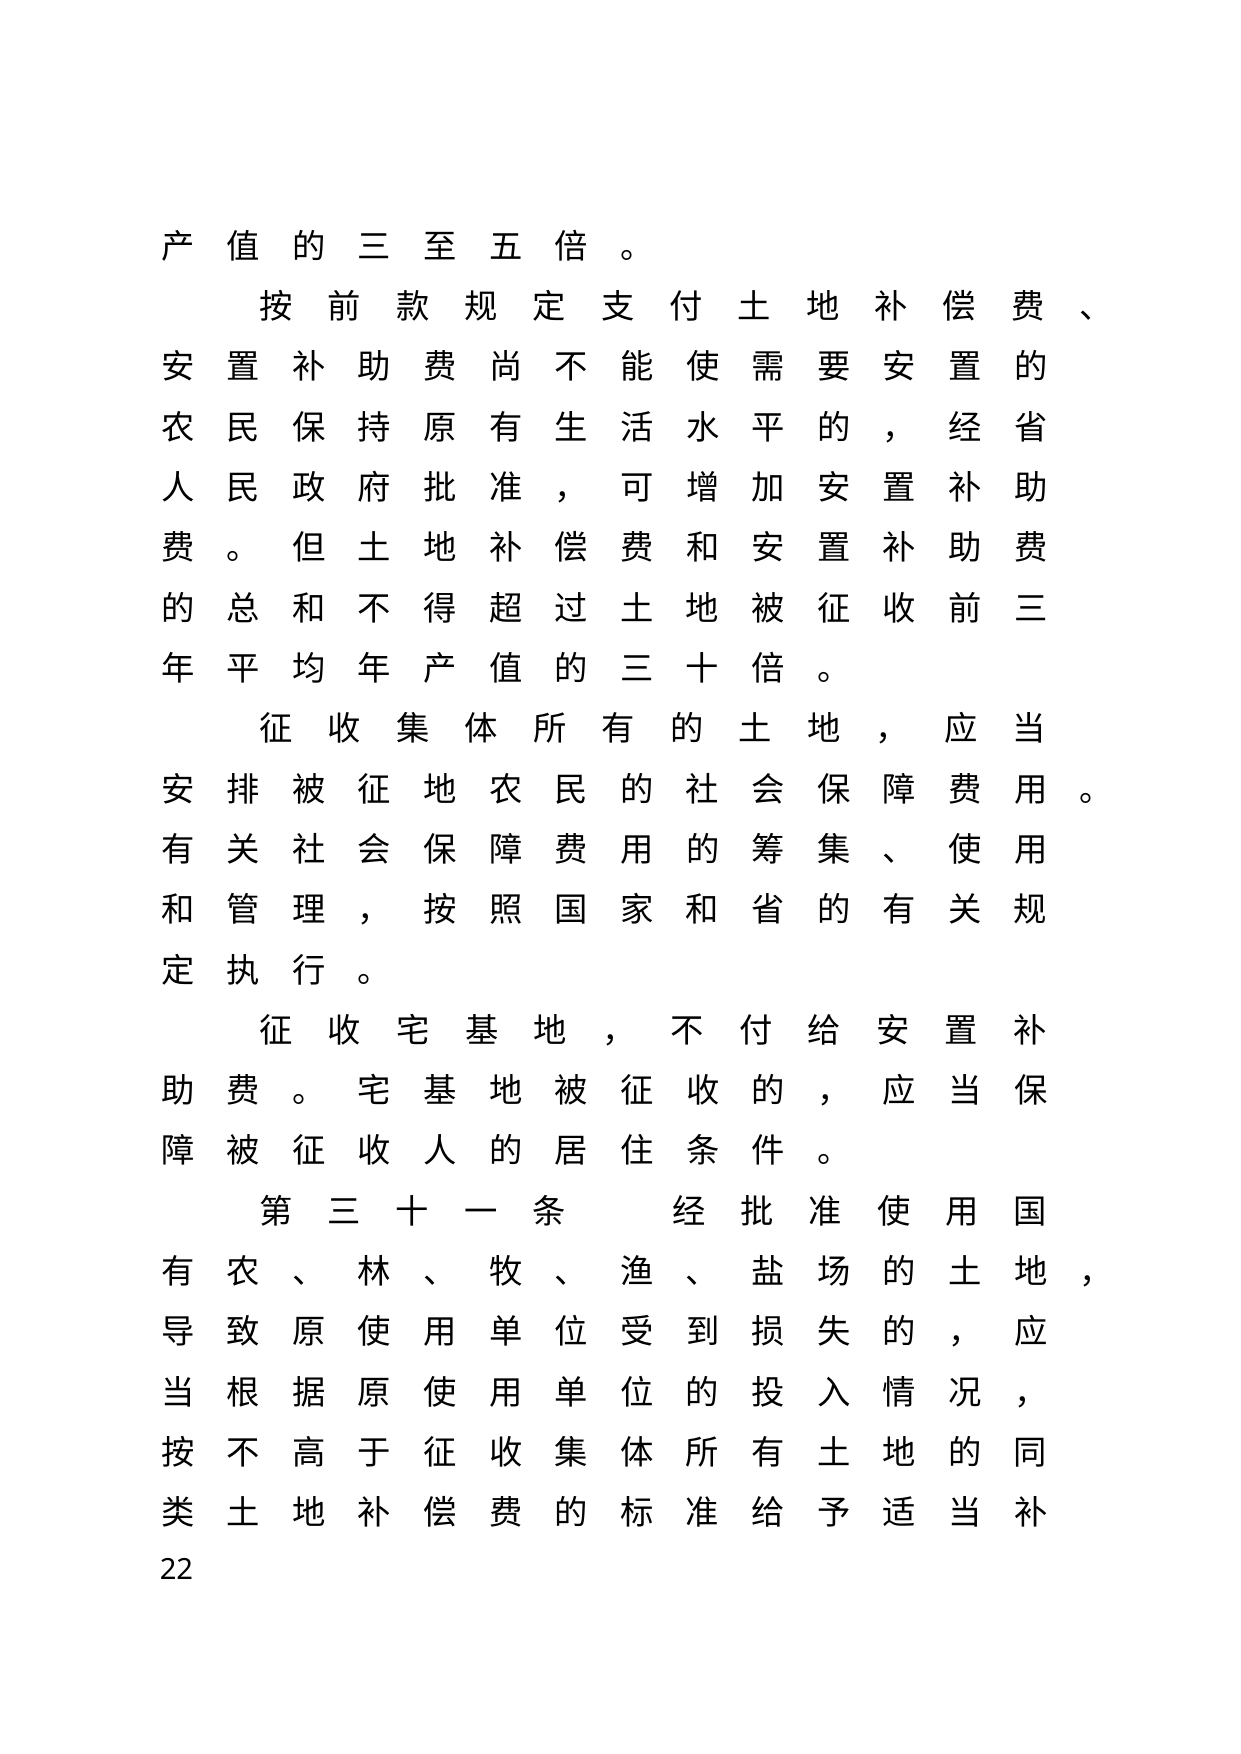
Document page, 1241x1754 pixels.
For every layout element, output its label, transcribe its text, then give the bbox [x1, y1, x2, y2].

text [161, 213, 1079, 274]
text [161, 1178, 1079, 1540]
text 征收宅基地，不付给安置补助费。宅基地被征收的，应当保障被征收人的居住条件。 [161, 998, 1079, 1178]
text 征收集体所有的土地，应当安排被征地农民的社会保障费用。有关社会保障费用的筹集、使用和管理，按照国家和省的有关规定执行。 [161, 696, 1079, 998]
text 按前款规定支付土地补偿费、安置补助费尚不能使需要安置的农民保持原有生活水平的，经省人民政府批准，可增加安置补助费。但土地补偿费和安置补助费的总和不得超过土地被征收前三年平均年产值的三十倍。 [161, 274, 1079, 696]
